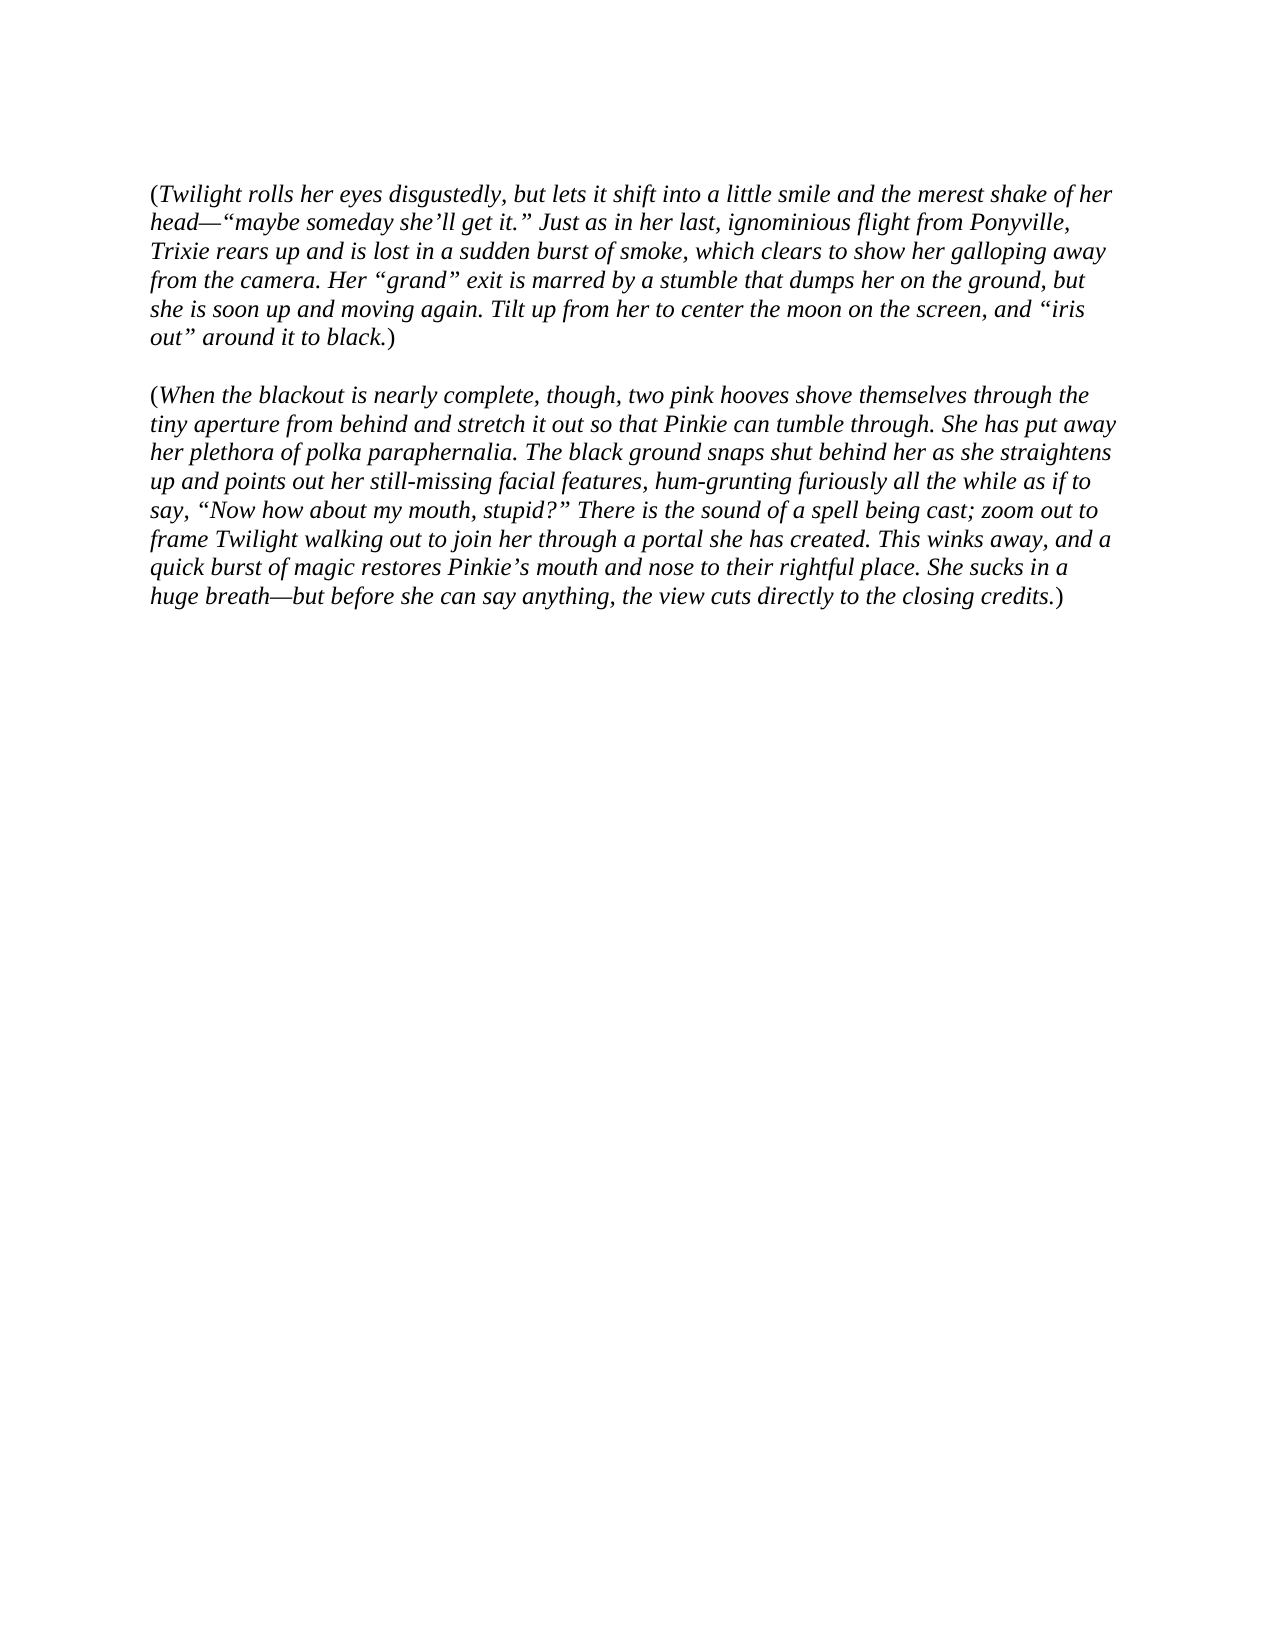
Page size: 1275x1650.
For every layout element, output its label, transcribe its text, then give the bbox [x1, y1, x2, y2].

text (When the blackout is nearly complete, though, two pink hooves shove themselves through the tiny aperture from behind and stretch it out so that Pinkie can tumble through. She has put away her plethora of polka paraphernalia. The black ground snaps shut behind her as she straightens up and points out her still-missing facial features, hum-grunting furiously all the while as if to say, “Now how about my mouth, stupid?” There is the sound of a spell being cast; zoom out to frame Twilight walking out to join her through a portal she has created. This winks away, and a quick burst of magic restores Pinkie’s mouth and nose to their rightful place. She sucks in a huge breath—but before she can say anything, the view cuts directly to the closing credits.) [150, 380, 1125, 610]
text (Twilight rolls her eyes disgustedly, but lets it shift into a little smile and the merest shake of her head—“maybe someday she’ll get it.” Just as in her last, ignominious flight from Ponyville, Trixie rears up and is lost in a sudden burst of smoke, which clears to show her galloping away from the camera. Her “grand” exit is marred by a stumble that dumps her on the ground, but she is soon up and moving again. Tilt up from her to center the moon on the screen, and “iris out” around it to black.) [150, 179, 1125, 351]
